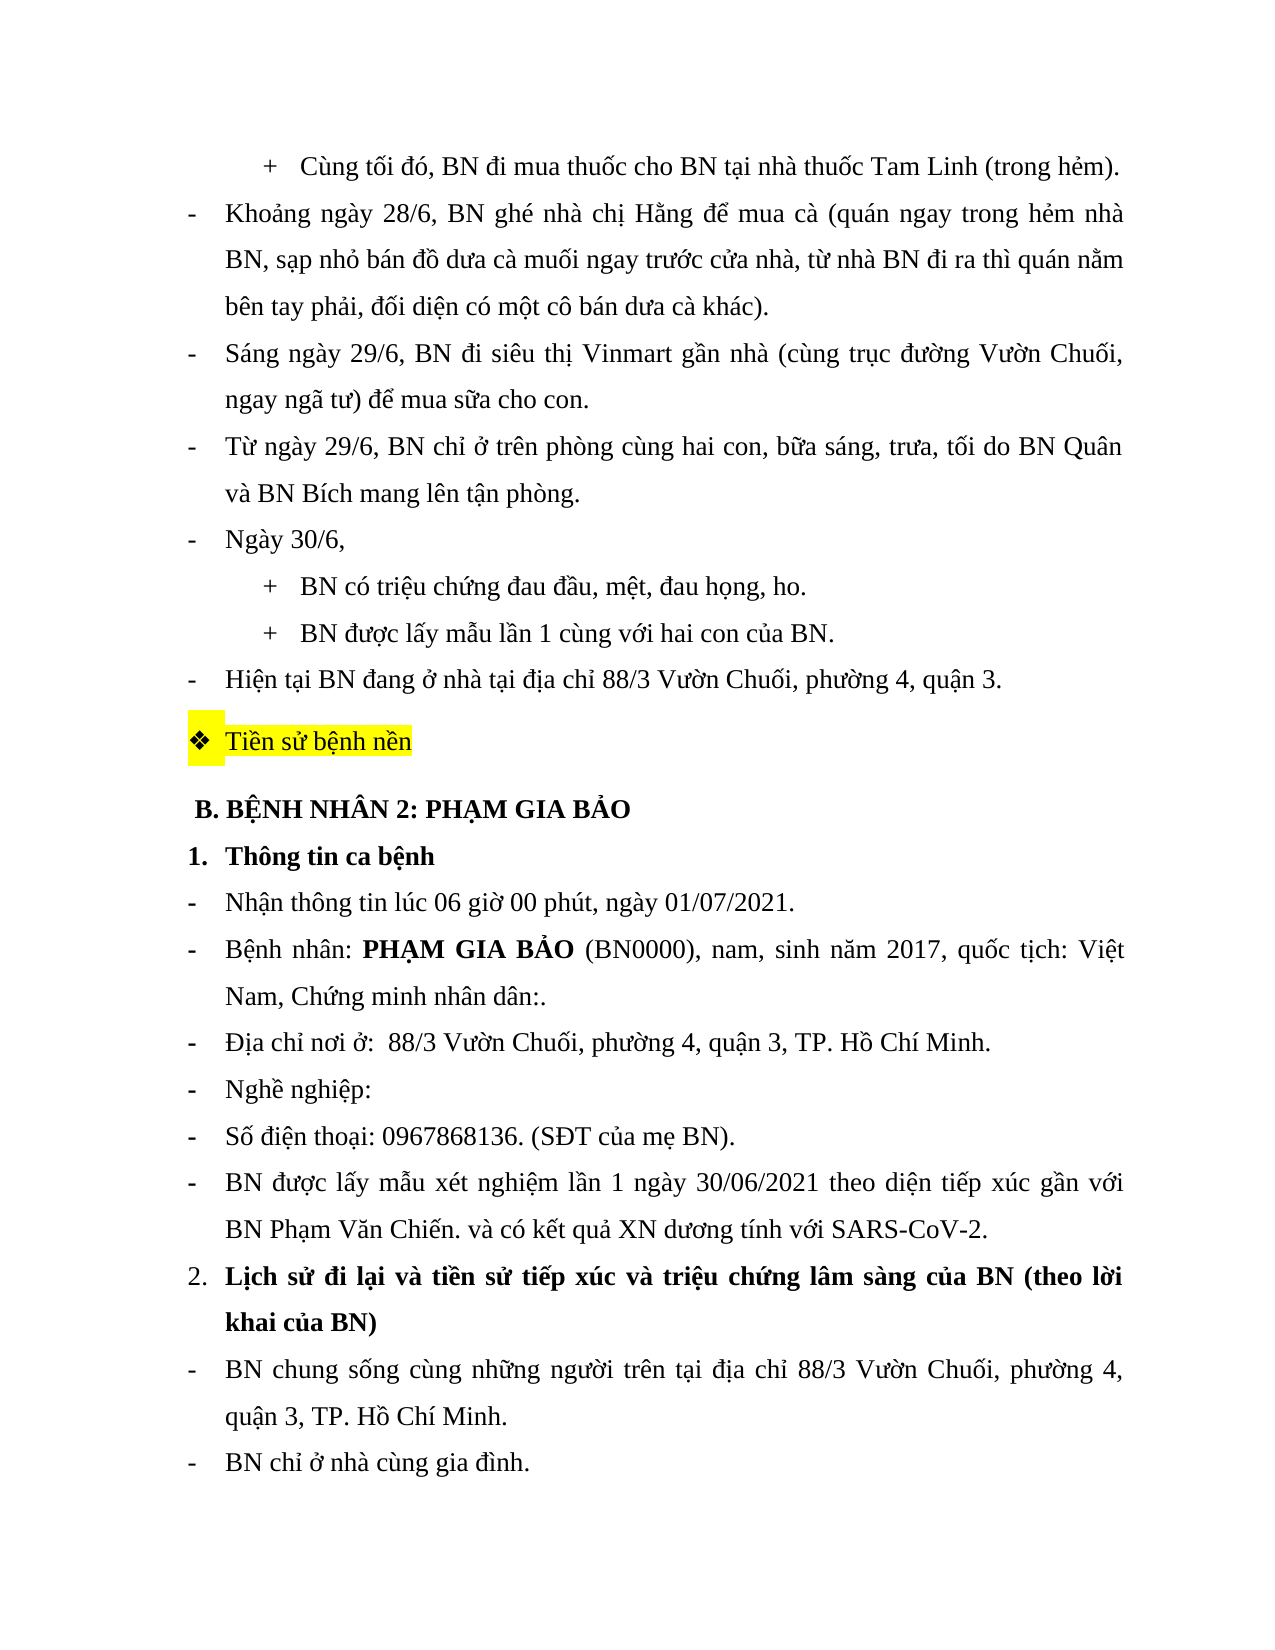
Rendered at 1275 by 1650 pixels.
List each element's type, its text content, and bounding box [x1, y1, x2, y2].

list Thông tin ca bệnh [187, 840, 1125, 871]
list BN được lấy mẫu xét nghiệm lần 1 ngày 30/06/2021 theo diện tiếp xúc gần với BN Phạm Văn Chiến. và có kết quả XN dương tính với SARS-CoV-2. [187, 1167, 1125, 1244]
list BN chỉ ở nhà cùng gia đình. [187, 1447, 1125, 1478]
list Khoảng ngày 28/6, BN ghé nhà chị Hằng để mua cà (quán ngay trong hẻm nhà BN, sạp nhỏ bán đồ dưa cà muối ngay trước cửa nhà, từ nhà BN đi ra thì quán nằm bên tay phải, đối diện có một cô bán dưa cà khác). [187, 197, 1125, 321]
list BN chung sống cùng những người trên tại địa chỉ 88/3 Vườn Chuối, phường 4, quận 3, TP. Hồ Chí Minh. [187, 1353, 1125, 1431]
list Lịch sử đi lại và tiền sử tiếp xúc và triệu chứng lâm sàng của BN (theo lời khai của BN) [187, 1260, 1125, 1338]
list Bệnh nhân: PHẠM GIA BẢO (BN0000), nam, sinh năm 2017, quốc tịch: Việt Nam, Chứng minh nhân dân:. [187, 933, 1125, 1011]
list Ngày 30/6, [187, 523, 1125, 554]
list Sáng ngày 29/6, BN đi siêu thị Vinmart gần nhà (cùng trục đường Vườn Chuối, ngay ngã tư) để mua sữa cho con. [187, 337, 1125, 414]
list Tiền sử bệnh nền [225, 710, 1125, 766]
list Nhận thông tin lúc 06 giờ 00 phút, ngày 01/07/2021. [187, 887, 1125, 918]
list BN có triệu chứng đau đầu, mệt, đau họng, ho. [262, 570, 1125, 601]
list BN được lấy mẫu lần 1 cùng với hai con của BN. [262, 617, 1125, 648]
text B. BỆNH NHÂN 2: PHẠM GIA BẢO [194, 793, 1125, 824]
list Địa chỉ nơi ở: 88/3 Vườn Chuối, phường 4, quận 3, TP. Hồ Chí Minh. [187, 1027, 1125, 1058]
list Hiện tại BN đang ở nhà tại địa chỉ 88/3 Vườn Chuối, phường 4, quận 3. [187, 663, 1125, 694]
list Từ ngày 29/6, BN chỉ ở trên phòng cùng hai con, bữa sáng, trưa, tối do BN Quân và BN Bích mang lên tận phòng. [187, 430, 1125, 508]
list Nghề nghiệp: [187, 1073, 1125, 1104]
list Số điện thoại: 0967868136. (SĐT của mẹ BN). [187, 1120, 1125, 1151]
list Cùng tối đó, BN đi mua thuốc cho BN tại nhà thuốc Tam Linh (trong hẻm). [262, 150, 1125, 181]
